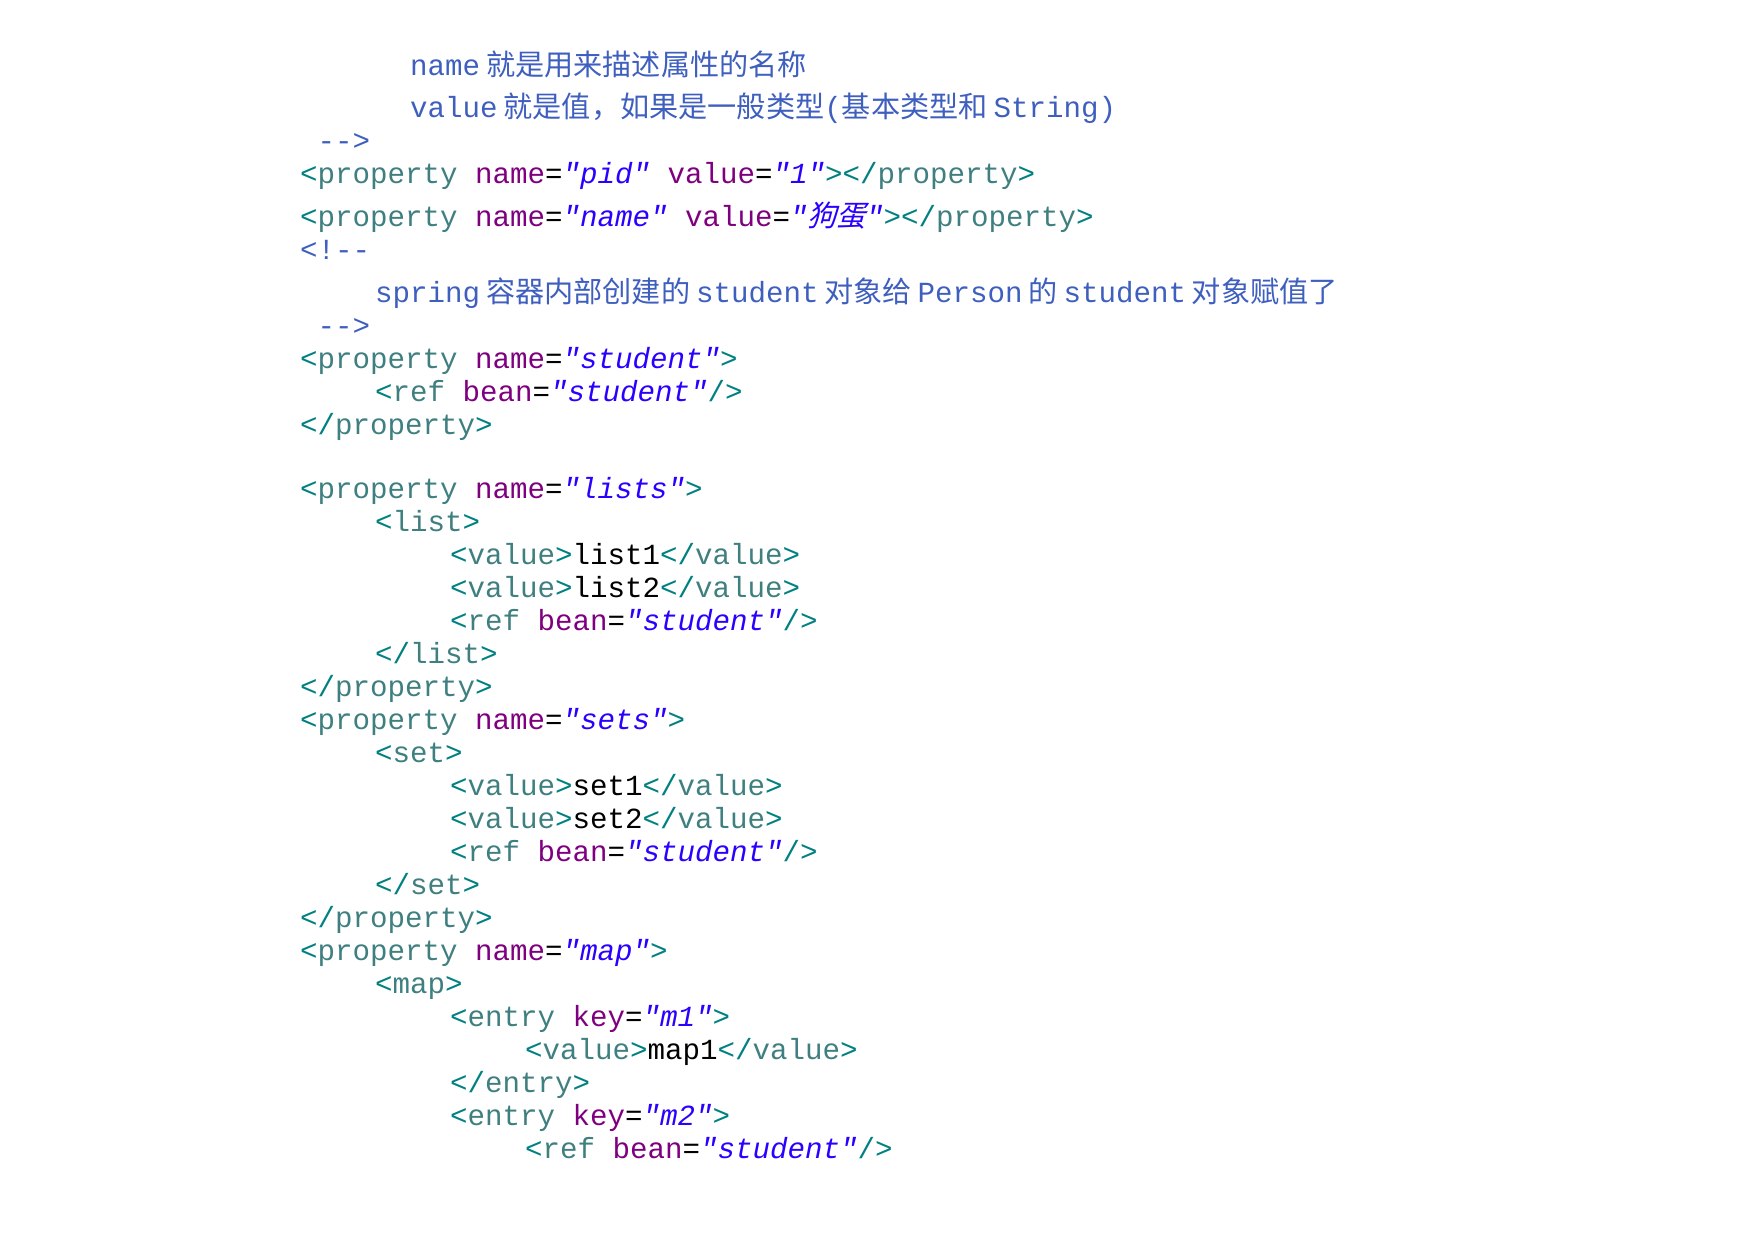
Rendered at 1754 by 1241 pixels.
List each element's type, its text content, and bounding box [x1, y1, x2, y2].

text --> [150, 127, 1636, 159]
text <ref bean="student"/> [150, 377, 1636, 410]
text <property name="pid" value="1"></property> [150, 159, 1636, 193]
text <property name="sets"> [150, 705, 1636, 738]
text <list> [150, 507, 1636, 540]
text <property name="name" value="狗蛋"></property> [150, 193, 1636, 235]
text <value>set1</value> [150, 771, 1636, 804]
text <ref bean="student"/> [150, 1134, 1636, 1168]
text <property name="lists"> [150, 474, 1636, 507]
text <map> [150, 969, 1636, 1002]
text value就是值，如果是一般类型(基本类型和String) [150, 84, 1636, 127]
text </list> [150, 639, 1636, 672]
text </entry> [150, 1068, 1636, 1102]
text <value>set2</value> [150, 804, 1636, 837]
text </property> [150, 672, 1636, 705]
text <ref bean="student"/> [150, 837, 1636, 870]
text name就是用来描述属性的名称 [150, 41, 1636, 84]
text <entry key="m2"> [150, 1102, 1636, 1134]
text </property> [150, 903, 1636, 936]
text --> [150, 311, 1636, 344]
text <!-- [150, 235, 1636, 268]
text <property name="student"> [150, 344, 1636, 377]
text </property> [150, 410, 1636, 443]
text <value>list2</value> [150, 573, 1636, 606]
text </set> [150, 870, 1636, 903]
text <set> [150, 738, 1636, 771]
text <ref bean="student"/> [150, 606, 1636, 639]
text <value>map1</value> [150, 1036, 1636, 1068]
text <value>list1</value> [150, 540, 1636, 573]
text <entry key="m1"> [150, 1002, 1636, 1036]
text <property name="map"> [150, 936, 1636, 969]
text spring容器内部创建的student对象给Person的student对象赋值了 [150, 268, 1636, 311]
